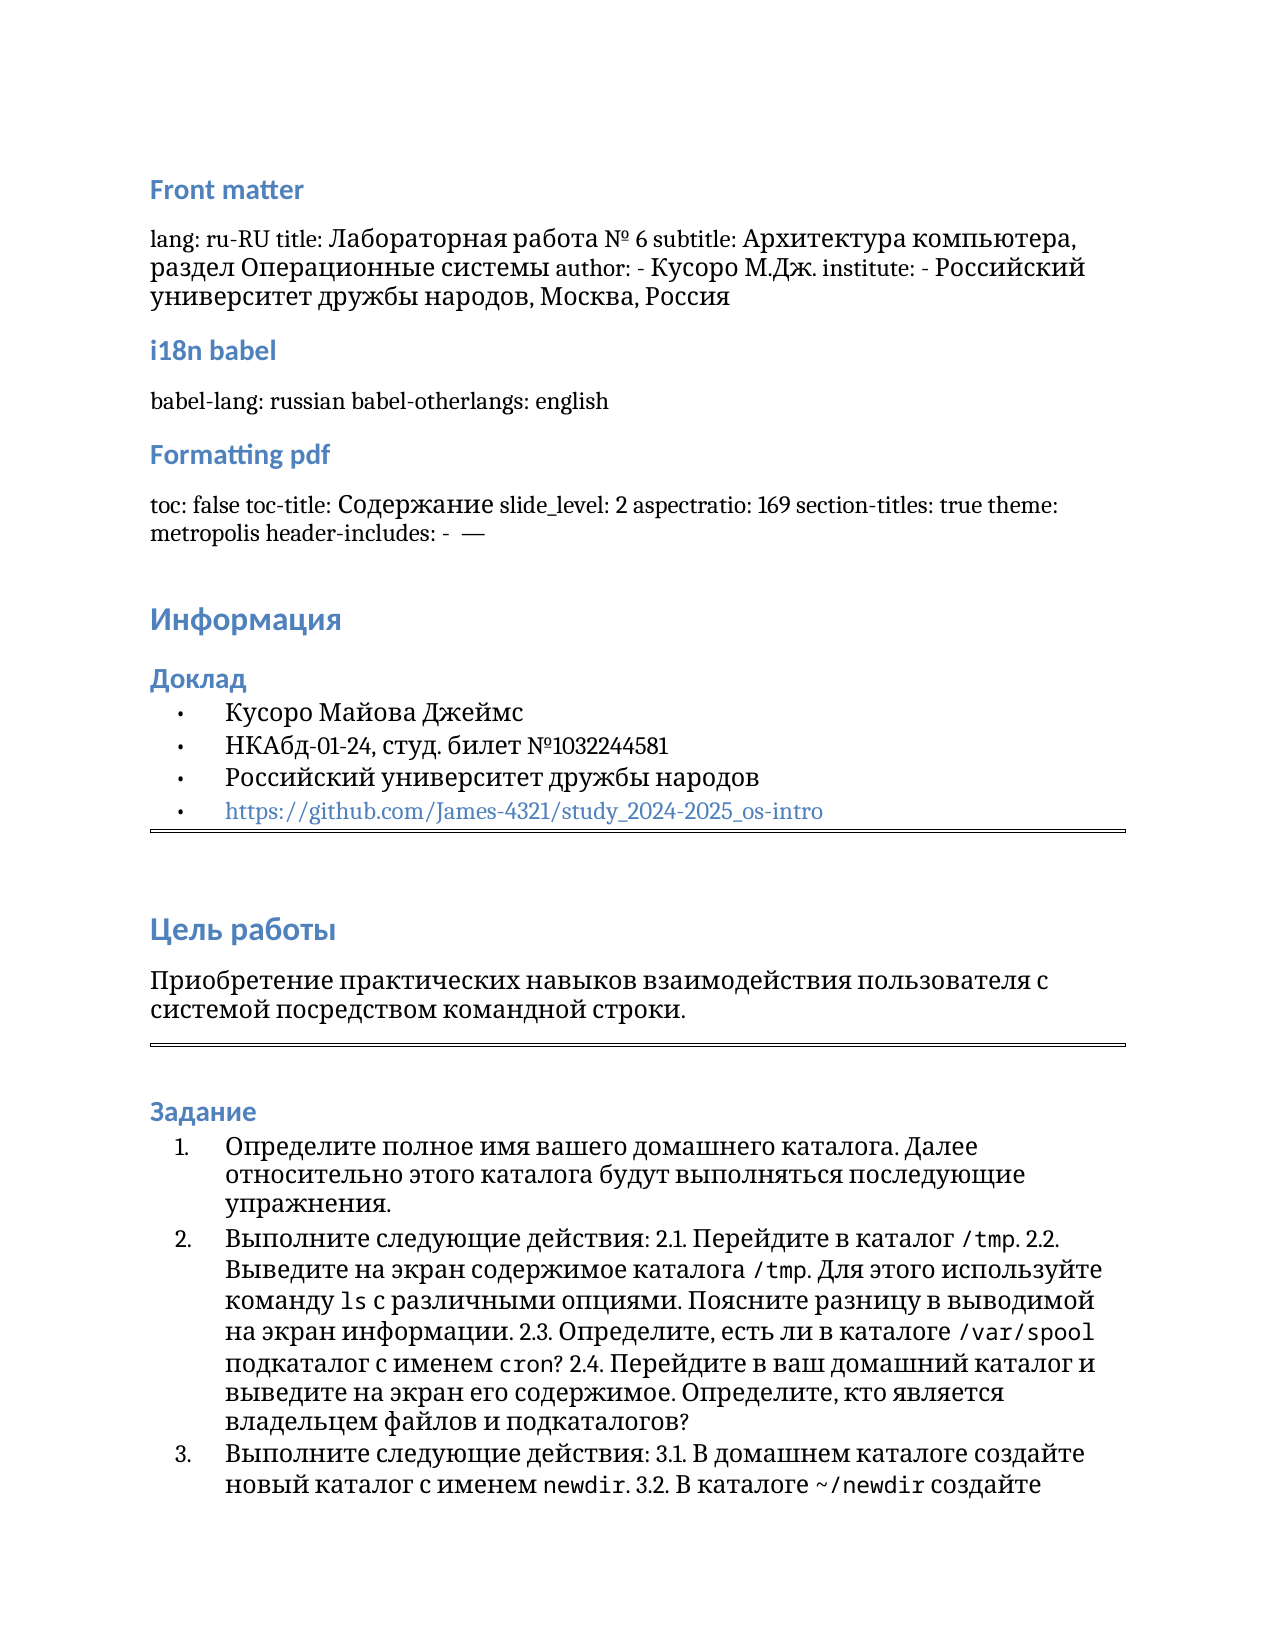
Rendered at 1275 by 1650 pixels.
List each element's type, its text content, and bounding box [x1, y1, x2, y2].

text Приобретение практических навыков взаимодействия пользователя с системой посредством командной строки. [150, 967, 1125, 1025]
subtitle Доклад [150, 660, 1125, 695]
list Кусоро Майова Джеймс [175, 699, 1125, 728]
list Выполните следующие действия: 2.1. Перейдите в каталог /tmp. 2.2. Выведите на экран содержимое каталога /tmp. Для этого используйте команду ls с различными опциями. Поясните разницу в выводимой на экран информации. 2.3. Определите, есть ли в каталоге /var/spool подкаталог с именем cron? 2.4. Перейдите в ваш домашний каталог и выведите на экран его содержимое. Определите, кто является владельцем файлов и подкаталогов? [175, 1222, 1125, 1436]
subtitle Front matter [150, 171, 1125, 206]
text lang: ru-RU title: Лабораторная работа № 6 subtitle: Архитектура компьютера, раздел Операционные системы author: - Кусоро М.Дж. institute: - Российский университет дружбы народов, Москва, Россия [150, 225, 1125, 311]
subtitle Информация [150, 598, 1125, 639]
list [175, 1440, 1125, 1500]
subtitle i18n babel [150, 332, 1125, 368]
list НКАбд-01-24, студ. билет №1032244581 [175, 732, 1125, 760]
subtitle Formatting pdf [150, 436, 1125, 472]
list Российский университет дружбы народов [175, 764, 1125, 793]
text toc: false toc-title: Содержание slide_level: 2 aspectratio: 169 section-titles: true theme: metropolis header-includes: - — [150, 491, 1125, 548]
list https://github.com/James-4321/study_2024-2025_os-intro [175, 797, 1125, 825]
subtitle Задание [150, 1093, 1125, 1129]
list Определите полное имя вашего домашнего каталога. Далее относительно этого каталога будут выполняться последующие упражнения. [175, 1132, 1125, 1219]
text babel-lang: russian babel-otherlangs: english [150, 387, 1125, 415]
subtitle Цель работы [150, 908, 1125, 948]
